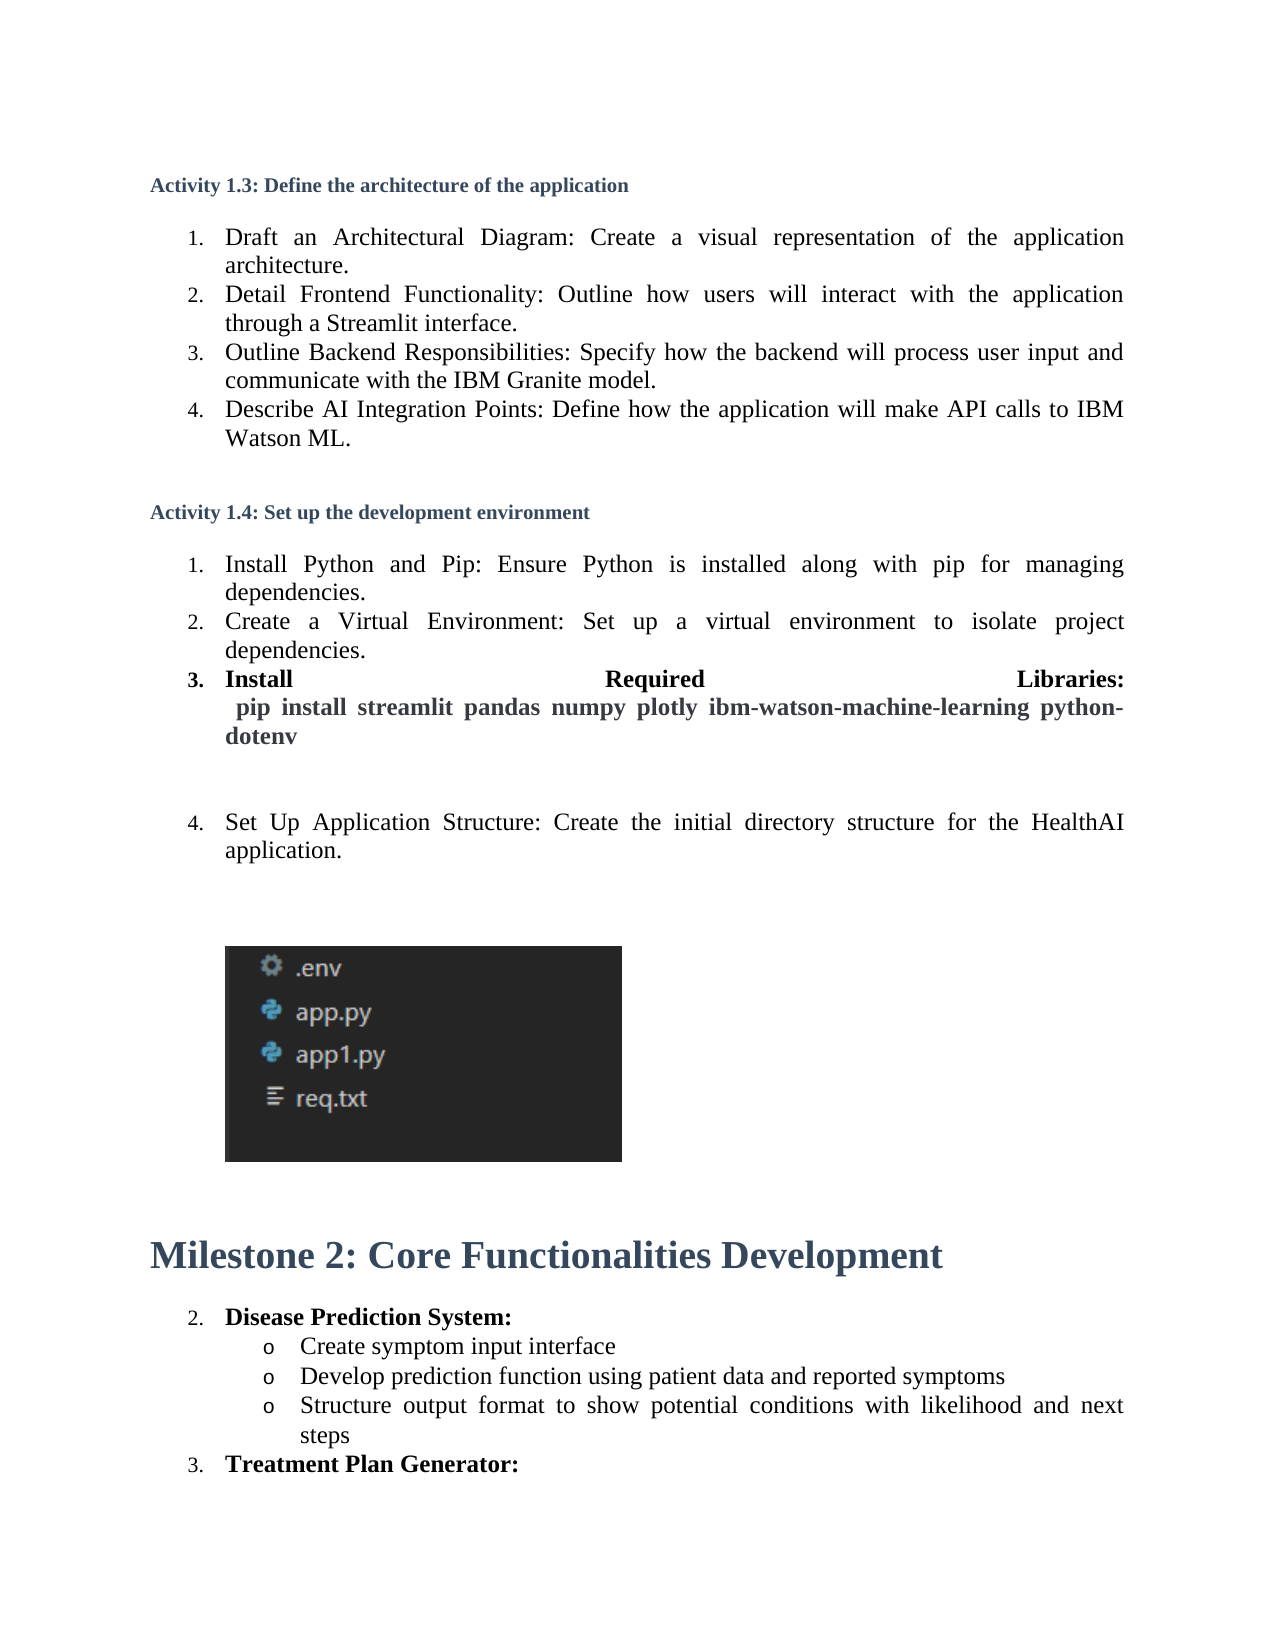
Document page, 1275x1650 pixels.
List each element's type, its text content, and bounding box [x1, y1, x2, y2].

list Draft an Architectural Diagram: Create a visual representation of the application architecture. [187, 222, 1125, 279]
subtitle Milestone 2: Core Functionalities Development [150, 1218, 1125, 1277]
list Describe AI Integration Points: Define how the application will make API calls to IBM Watson ML. [187, 394, 1125, 452]
list Detail Frontend Functionality: Outline how users will interact with the application through a Streamlit interface. [187, 279, 1125, 337]
list Create symptom input interface [262, 1331, 1125, 1361]
picture [225, 946, 622, 1162]
list Develop prediction function using patient data and reported symptoms [262, 1361, 1125, 1390]
list Structure output format to show potential conditions with likelihood and next steps [262, 1390, 1125, 1449]
subtitle Activity 1.3: Define the architecture of the application [150, 150, 1125, 197]
list Install Python and Pip: Ensure Python is installed along with pip for managing dependencies. [187, 549, 1125, 606]
list Set Up Application Structure: Create the initial directory structure for the HealthAI application. [187, 807, 1125, 864]
list Install Required Libraries: pip install streamlit pandas numpy plotly ibm-watson-machine-learning python-dotenv [187, 664, 1125, 807]
list Disease Prediction System: [187, 1302, 1125, 1331]
list Treatment Plan Generator: [187, 1449, 1125, 1477]
list Create a Virtual Environment: Set up a virtual environment to isolate project dependencies. [187, 606, 1125, 664]
subtitle Activity 1.4: Set up the development environment [150, 477, 1125, 524]
list Outline Backend Responsibilities: Specify how the backend will process user input and communicate with the IBM Granite model. [187, 337, 1125, 394]
